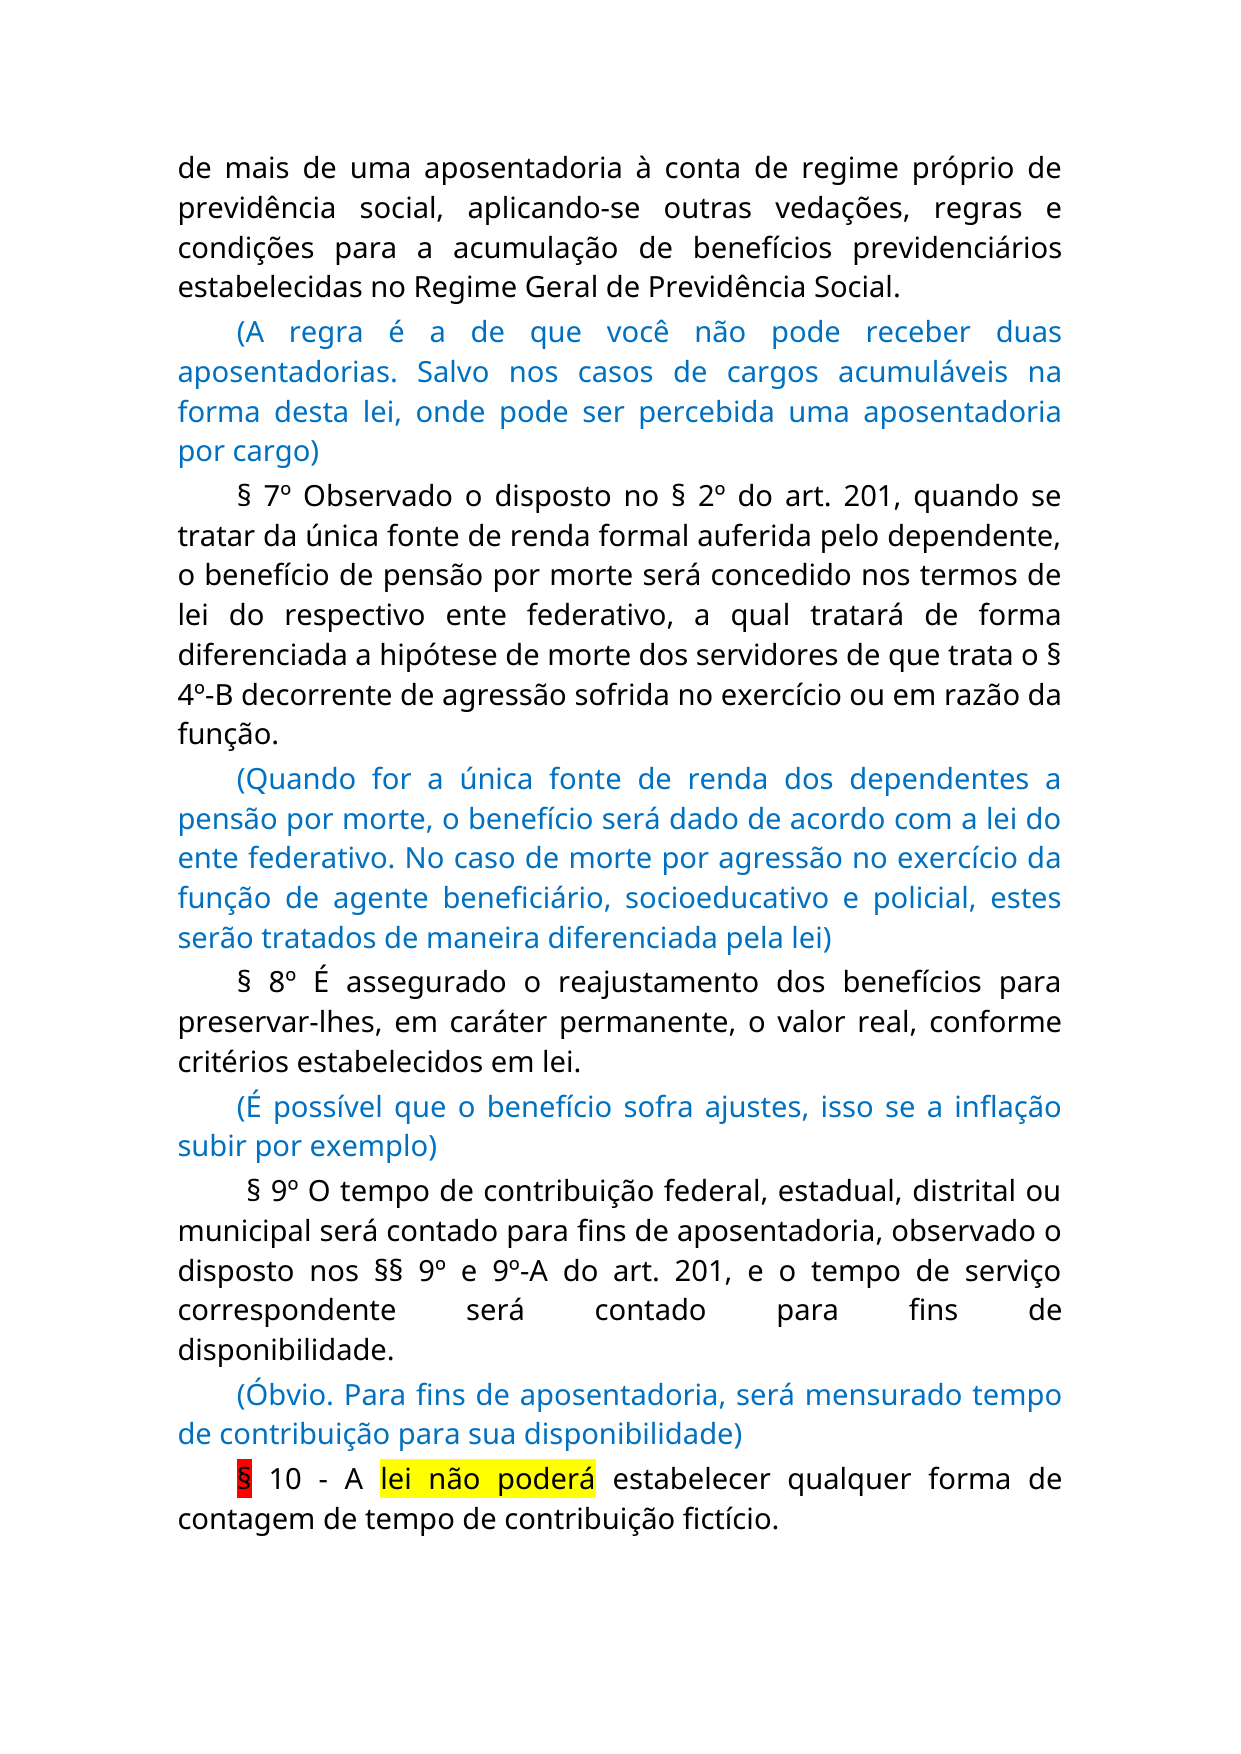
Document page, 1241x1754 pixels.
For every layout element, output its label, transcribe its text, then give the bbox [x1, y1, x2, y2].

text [177, 148, 1063, 306]
text § 9º O tempo de contribuição federal, estadual, distrital ou municipal será contado para fins de aposentadoria, observado o disposto nos §§ 9º e 9º-A do art. 201, e o tempo de serviço correspondente será contado para fins de disponibilidade. [177, 1170, 1063, 1369]
text (É possível que o benefício sofra ajustes, isso se a inflação subir por exemplo) [177, 1086, 1063, 1165]
text (Óbvio. Para fins de aposentadoria, será mensurado tempo de contribuição para sua disponibilidade) [177, 1374, 1063, 1453]
text (Quando for a única fonte de renda dos dependentes a pensão por morte, o benefício será dado de acordo com a lei do ente federativo. No caso de morte por agressão no exercício da função de agente beneficiário, socioeducativo e policial, estes serão tratados de maneira diferenciada pela lei) [177, 758, 1063, 957]
text (A regra é a de que você não pode receber duas aposentadorias. Salvo nos casos de cargos acumuláveis na forma desta lei, onde pode ser percebida uma aposentadoria por cargo) [177, 311, 1063, 470]
text § 8º É assegurado o reajustamento dos benefícios para preservar-lhes, em caráter permanente, o valor real, conforme critérios estabelecidos em lei. [177, 962, 1063, 1081]
text § 7º Observado o disposto no § 2º do art. 201, quando se tratar da única fonte de renda formal auferida pelo dependente, o benefício de pensão por morte será concedido nos termos de lei do respectivo ente federativo, a qual tratará de forma diferenciada a hipótese de morte dos servidores de que trata o § 4º-B decorrente de agressão sofrida no exercício ou em razão da função. [177, 475, 1063, 753]
text § 10 - A lei não poderá estabelecer qualquer forma de contagem de tempo de contribuição fictício. [177, 1458, 1063, 1538]
